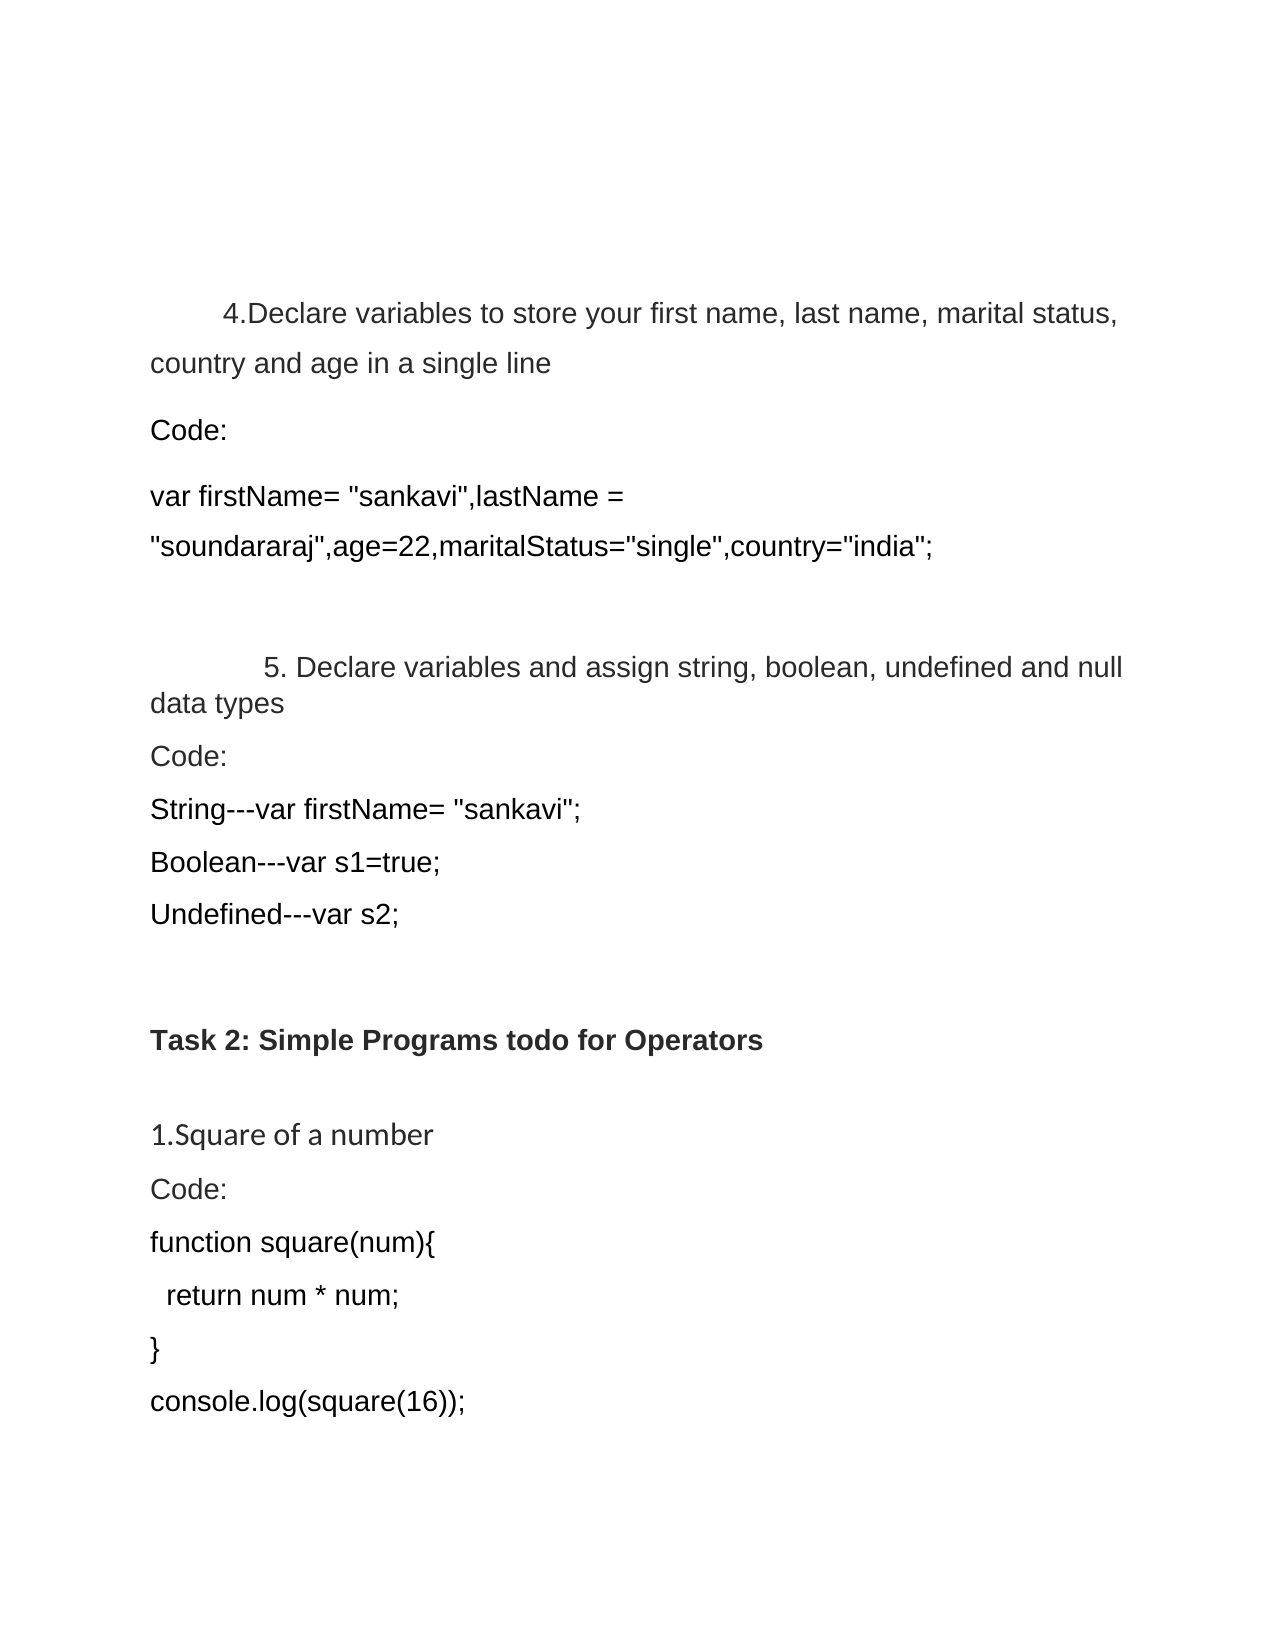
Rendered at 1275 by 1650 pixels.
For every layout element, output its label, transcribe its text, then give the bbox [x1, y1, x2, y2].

text return num * num; [150, 1278, 1125, 1311]
text String---var firstName= "sankavi"; [150, 792, 1125, 825]
text Code: [150, 739, 1125, 772]
text Code: [150, 400, 1125, 450]
text 1.Square of a number [150, 1106, 1125, 1156]
text var firstName= "sankavi",lastName = "soundararaj",age=22,maritalStatus="single",country="india"; [150, 467, 1125, 567]
text 5. Declare variables and assign string, boolean, undefined and null data types [150, 650, 1125, 720]
text console.log(square(16)); [150, 1383, 1125, 1417]
text 4.Declare variables to store your first name, last name, marital status, country and age in a single line [150, 283, 1125, 383]
text Undefined---var s2; [150, 897, 1125, 931]
text Boolean---var s1=true; [150, 844, 1125, 878]
text Code: [150, 1172, 1125, 1206]
subtitle Task 2: Simple Programs todo for Operators [150, 1023, 1125, 1056]
text } [150, 1331, 1125, 1364]
text function square(num){ [150, 1225, 1125, 1259]
